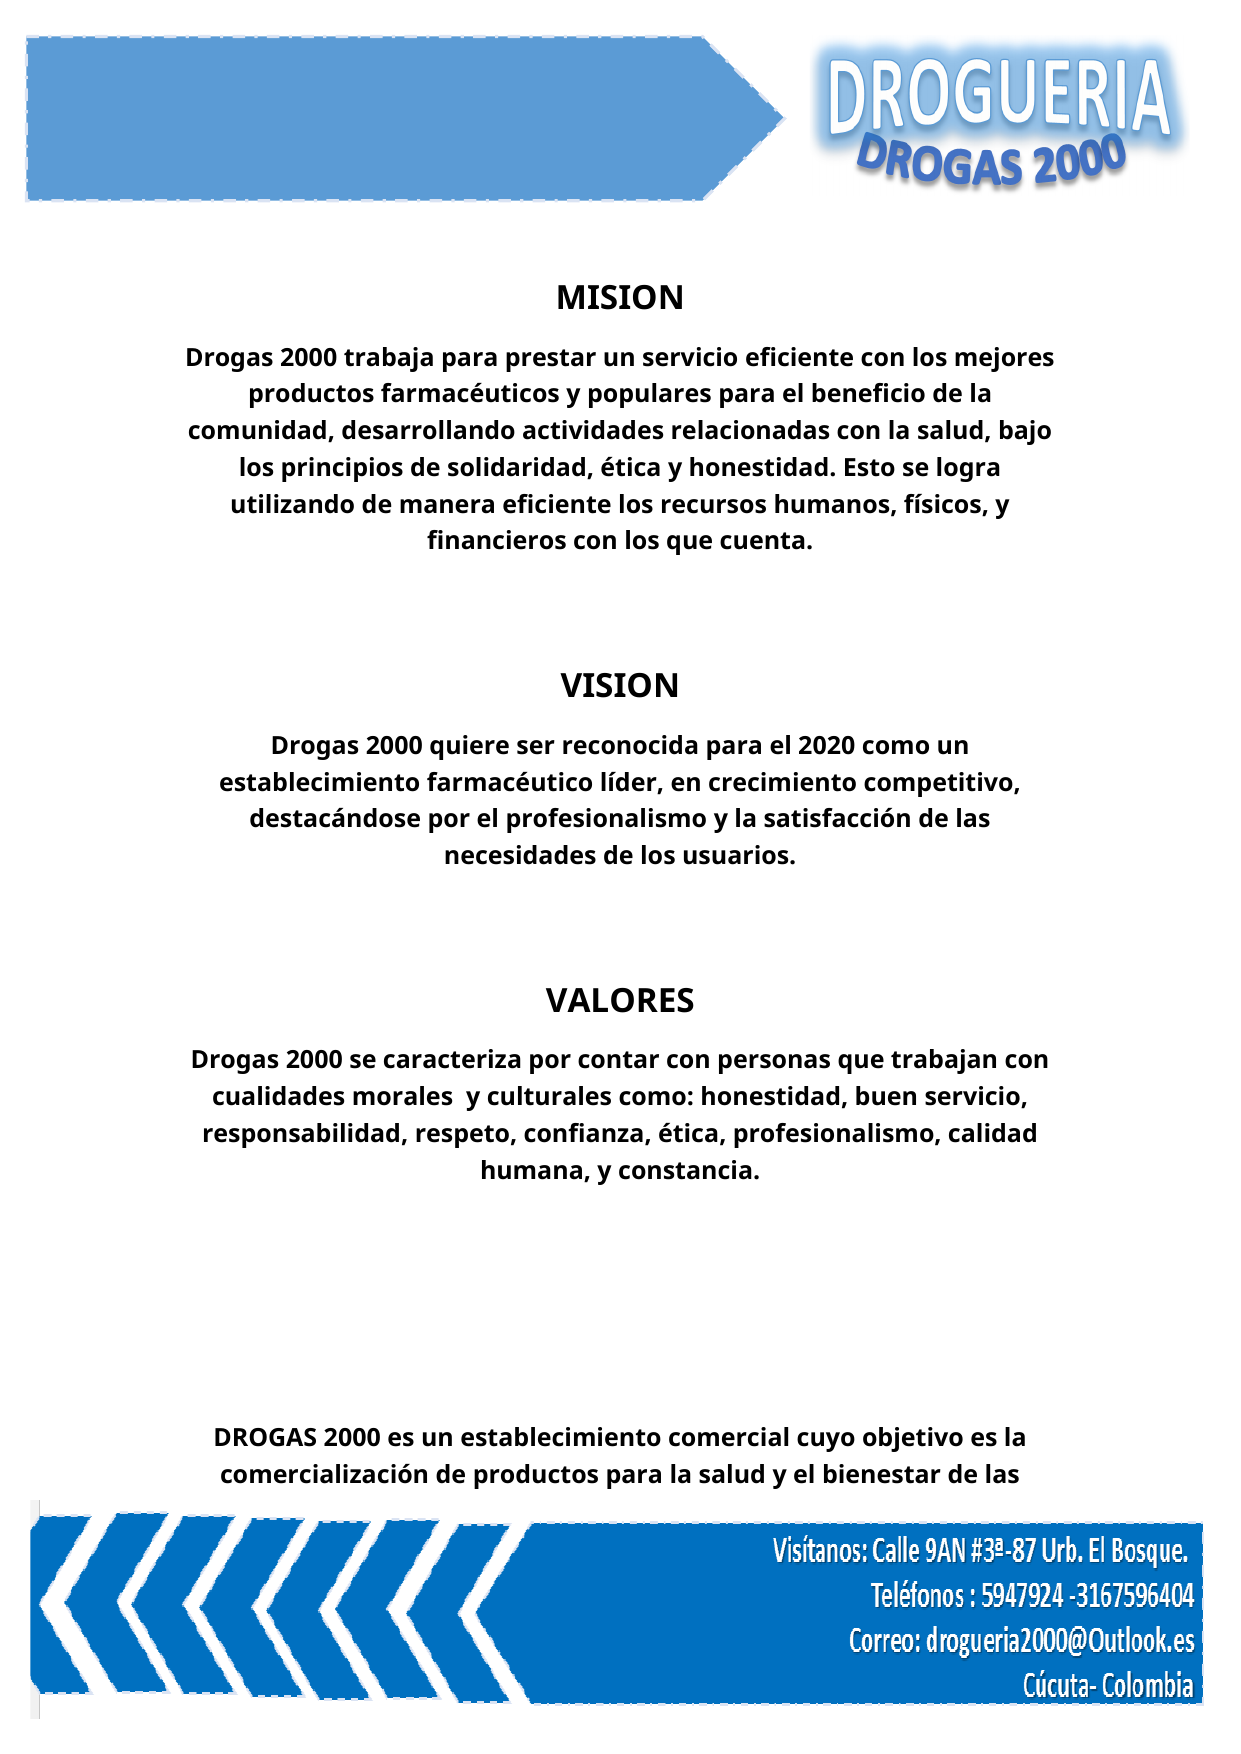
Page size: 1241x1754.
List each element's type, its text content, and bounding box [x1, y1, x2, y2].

text MISION [177, 273, 1063, 319]
text VISION [177, 662, 1063, 707]
picture [809, 35, 1190, 196]
text Drogas 2000 quiere ser reconocida para el 2020 como un establecimiento farmacéutico líder, en crecimiento competitivo, destacándose por el profesionalismo y la satisfacción de las necesidades de los usuarios. [177, 727, 1063, 872]
text Drogas 2000 se caracteriza por contar con personas que trabajan con cualidades morales y culturales como: honestidad, buen servicio, responsabilidad, respeto, confianza, ética, profesionalismo, calidad humana, y constancia. [177, 1042, 1063, 1186]
text VALORES [177, 976, 1063, 1022]
picture [30, 1500, 1217, 1719]
text Drogas 2000 trabaja para prestar un servicio eficiente con los mejores productos farmacéuticos y populares para el beneficio de la comunidad, desarrollando actividades relacionadas con la salud, bajo los principios de solidaridad, ética y honestidad. Esto se logra utilizando de manera eficiente los recursos humanos, físicos, y financieros con los que cuenta. [177, 339, 1063, 557]
